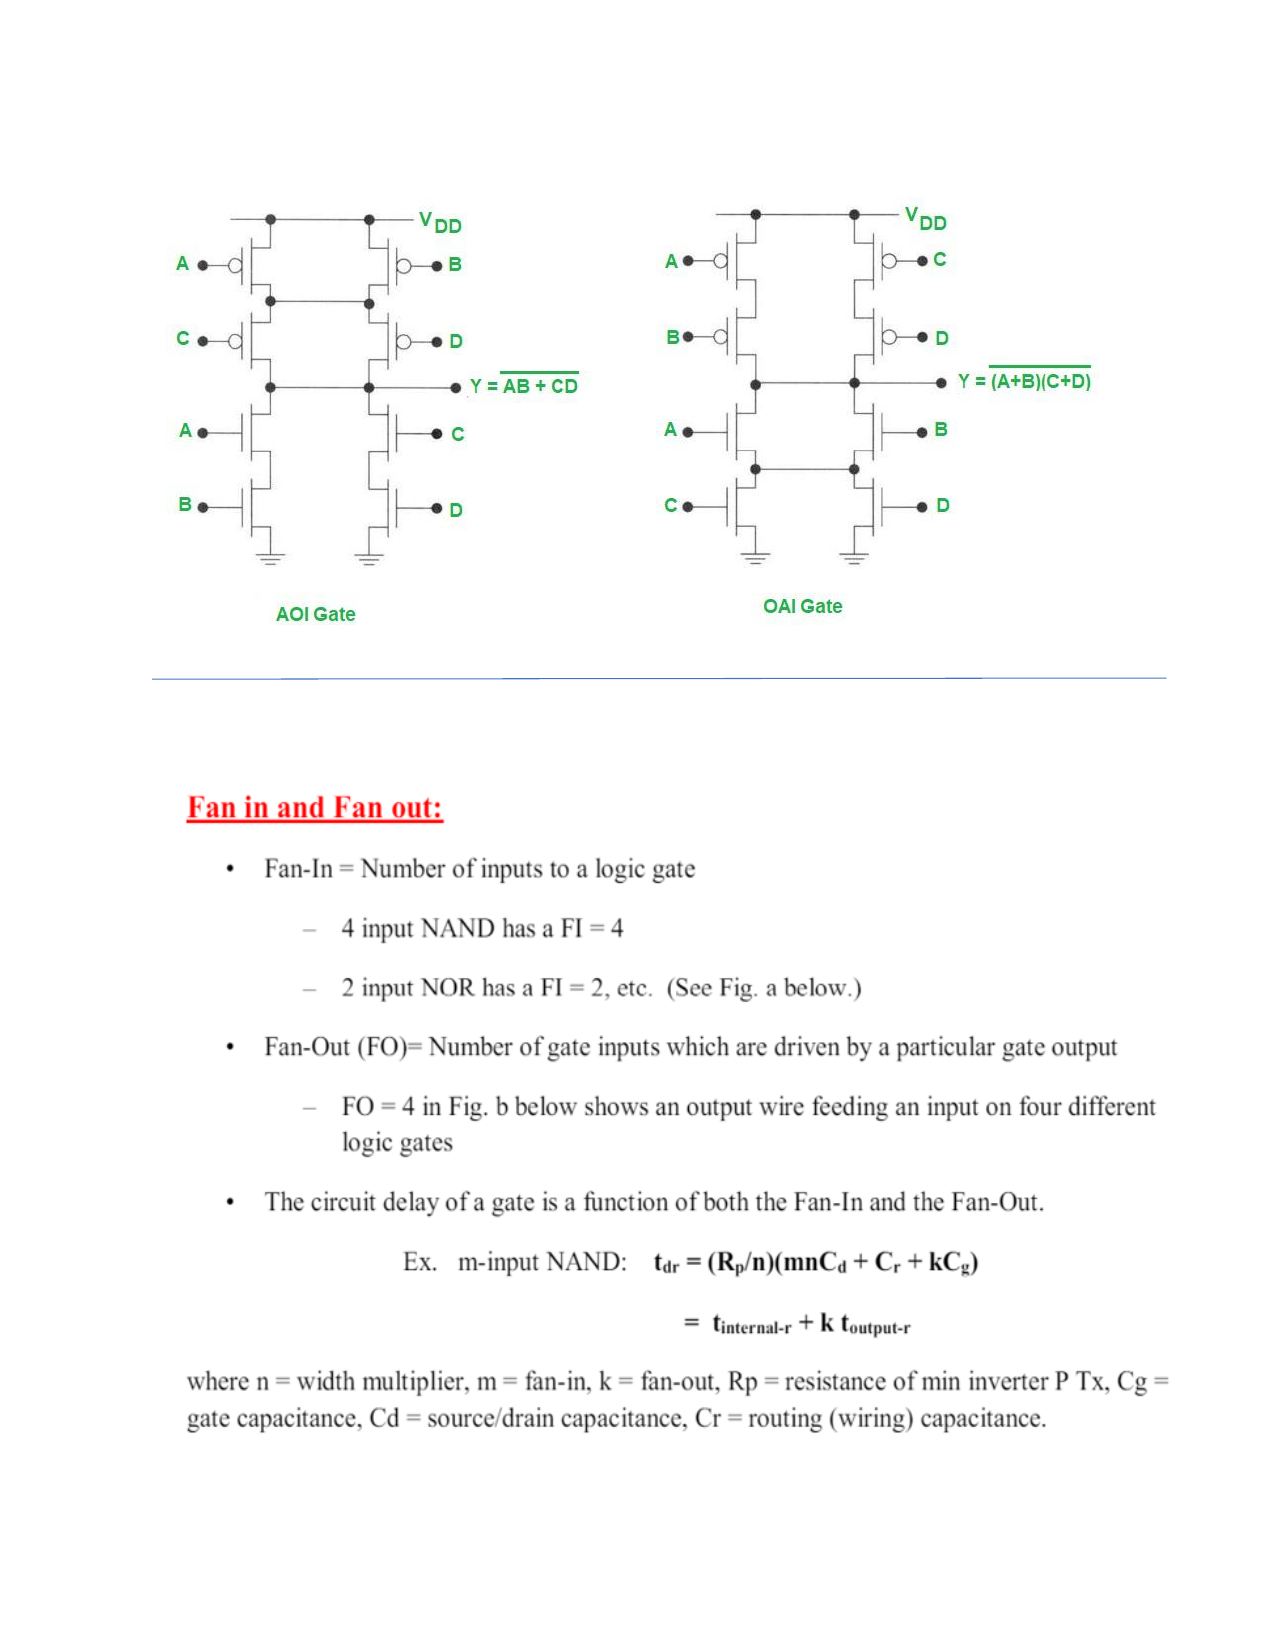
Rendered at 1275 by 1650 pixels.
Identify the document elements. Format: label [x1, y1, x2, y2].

picture [150, 792, 1226, 1476]
picture [150, 150, 1125, 652]
